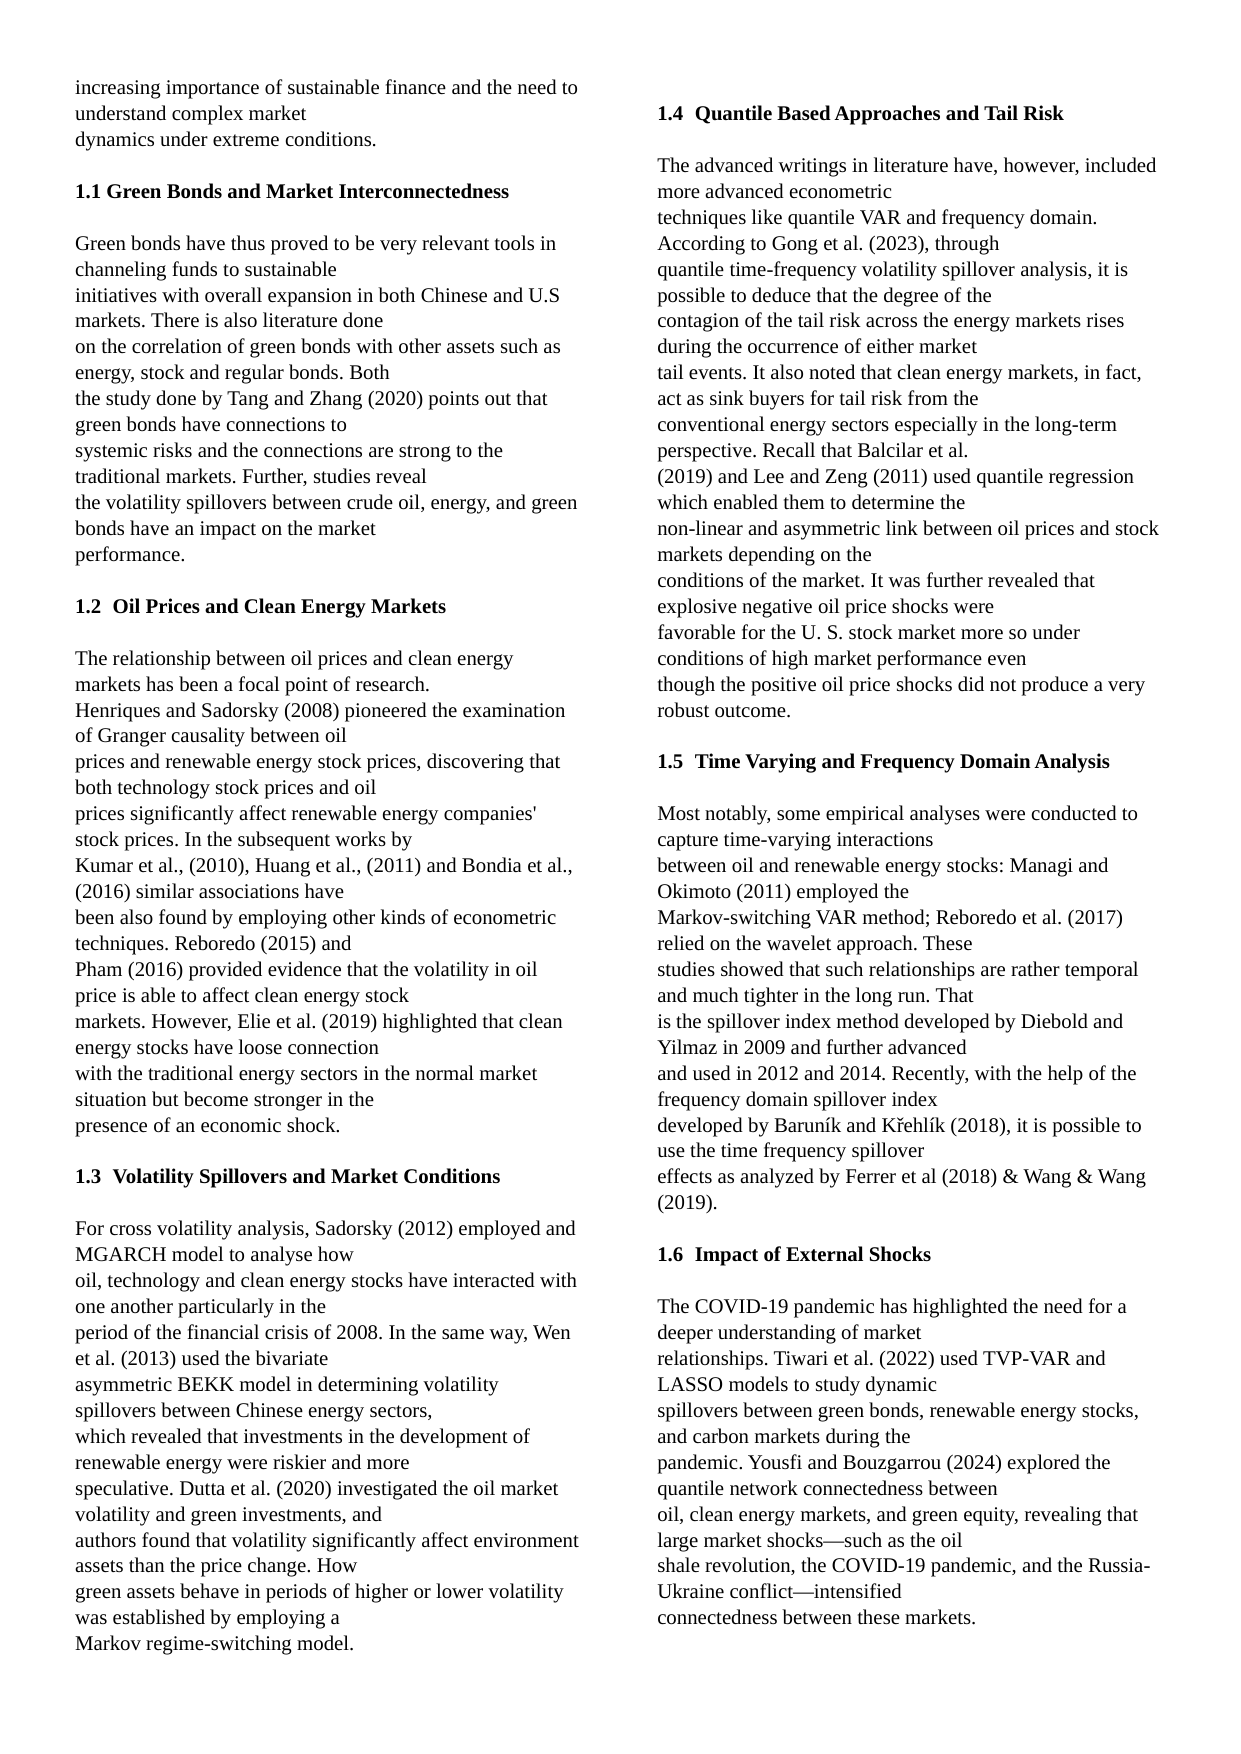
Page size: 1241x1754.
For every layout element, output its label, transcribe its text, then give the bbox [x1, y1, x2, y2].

list Volatility Spillovers and Market Conditions [75, 1164, 583, 1188]
text the study done by Tang and Zhang (2020) points out that green bonds have connections to [75, 386, 583, 436]
text oil, technology and clean energy stocks have interacted with one another particularly in the [75, 1268, 583, 1318]
text favorable for the U. S. stock market more so under conditions of high market performance even [657, 620, 1165, 670]
text been also found by employing other kinds of econometric techniques. Reboredo (2015) and [75, 905, 583, 955]
text shale revolution, the COVID-19 pandemic, and the Russia-Ukraine conflict—intensified [657, 1553, 1165, 1603]
text effects as analyzed by Ferrer et al (2018) & Wang & Wang (2019). [657, 1164, 1165, 1214]
text green assets behave in periods of higher or lower volatility was established by employing a [75, 1579, 583, 1629]
text spillovers between green bonds, renewable energy stocks, and carbon markets during the [657, 1398, 1165, 1448]
text Green bonds have thus proved to be very relevant tools in channeling funds to sustainable [75, 231, 583, 281]
text with the traditional energy sectors in the normal market situation but become stronger in the [75, 1061, 583, 1111]
text non-linear and asymmetric link between oil prices and stock markets depending on the [657, 516, 1165, 566]
text asymmetric BEKK model in determining volatility spillovers between Chinese energy sectors, [75, 1372, 583, 1422]
text prices significantly affect renewable energy companies' stock prices. In the subsequent works by [75, 801, 583, 851]
list Impact of External Shocks [657, 1242, 1165, 1266]
text pandemic. Yousfi and Bouzgarrou (2024) explored the quantile network connectedness between [657, 1450, 1165, 1500]
text Most notably, some empirical analyses were conducted to capture time-varying interactions [657, 801, 1165, 851]
text The COVID-19 pandemic has highlighted the need for a deeper understanding of market [657, 1294, 1165, 1344]
text presence of an economic shock. [75, 1112, 583, 1137]
text which revealed that investments in the development of renewable energy were riskier and more [75, 1424, 583, 1474]
text markets. However, Elie et al. (2019) highlighted that clean energy stocks have loose connection [75, 1009, 583, 1059]
text is the spillover index method developed by Diebold and Yilmaz in 2009 and further advanced [657, 1009, 1165, 1059]
list Oil Prices and Clean Energy Markets [75, 594, 583, 618]
text prices and renewable energy stock prices, discovering that both technology stock prices and oil [75, 749, 583, 799]
text For cross volatility analysis, Sadorsky (2012) employed and MGARCH model to analyse how [75, 1216, 583, 1266]
text techniques like quantile VAR and frequency domain. According to Gong et al. (2023), through [657, 205, 1165, 255]
text oil, clean energy markets, and green equity, revealing that large market shocks—such as the oil [657, 1502, 1165, 1552]
text and used in 2012 and 2014. Recently, with the help of the frequency domain spillover index [657, 1061, 1165, 1111]
text on the correlation of green bonds with other assets such as energy, stock and regular bonds. Both [75, 334, 583, 384]
text between oil and renewable energy stocks: Managi and Okimoto (2011) employed the [657, 853, 1165, 903]
text systemic risks and the connections are strong to the traditional markets. Further, studies reveal [75, 438, 583, 488]
text 1.1 Green Bonds and Market Interconnectedness [75, 179, 583, 203]
text though the positive oil price shocks did not produce a very robust outcome. [657, 672, 1165, 722]
text Pham (2016) provided evidence that the volatility in oil price is able to affect clean energy stock [75, 957, 583, 1007]
list Quantile Based Approaches and Tail Risk [657, 101, 1165, 125]
text contagion of the tail risk across the energy markets rises during the occurrence of either market [657, 308, 1165, 358]
text tail events. It also noted that clean energy markets, in fact, act as sink buyers for tail risk from the [657, 360, 1165, 410]
text conventional energy sectors especially in the long-term perspective. Recall that Balcilar et al. [657, 412, 1165, 462]
text (2019) and Lee and Zeng (2011) used quantile regression which enabled them to determine the [657, 464, 1165, 514]
text initiatives with overall expansion in both Chinese and U.S markets. There is also literature done [75, 282, 583, 332]
text The relationship between oil prices and clean energy markets has been a focal point of research. [75, 646, 583, 696]
text performance. [75, 542, 583, 566]
text dynamics under extreme conditions. [75, 127, 583, 151]
text connectedness between these markets. [657, 1605, 1165, 1629]
text Henriques and Sadorsky (2008) pioneered the examination of Granger causality between oil [75, 697, 583, 747]
text Markov-switching VAR method; Reboredo et al. (2017) relied on the wavelet approach. These [657, 905, 1165, 955]
text Kumar et al., (2010), Huang et al., (2011) and Bondia et al., (2016) similar associations have [75, 853, 583, 903]
text conditions of the market. It was further revealed that explosive negative oil price shocks were [657, 568, 1165, 618]
text speculative. Dutta et al. (2020) investigated the oil market volatility and green investments, and [75, 1476, 583, 1526]
text relationships. Tiwari et al. (2022) used TVP-VAR and LASSO models to study dynamic [657, 1346, 1165, 1396]
text The advanced writings in literature have, however, included more advanced econometric [657, 153, 1165, 203]
text increasing importance of sustainable finance and the need to understand complex market [75, 75, 583, 125]
text the volatility spillovers between crude oil, energy, and green bonds have an impact on the market [75, 490, 583, 540]
text quantile time-frequency volatility spillover analysis, it is possible to deduce that the degree of the [657, 257, 1165, 307]
text Markov regime-switching model. [75, 1631, 583, 1655]
text developed by Baruník and Křehlík (2018), it is possible to use the time frequency spillover [657, 1112, 1165, 1162]
list Time Varying and Frequency Domain Analysis [657, 749, 1165, 773]
text period of the financial crisis of 2008. In the same way, Wen et al. (2013) used the bivariate [75, 1320, 583, 1370]
text authors found that volatility significantly affect environment assets than the price change. How [75, 1527, 583, 1577]
text studies showed that such relationships are rather temporal and much tighter in the long run. That [657, 957, 1165, 1007]
